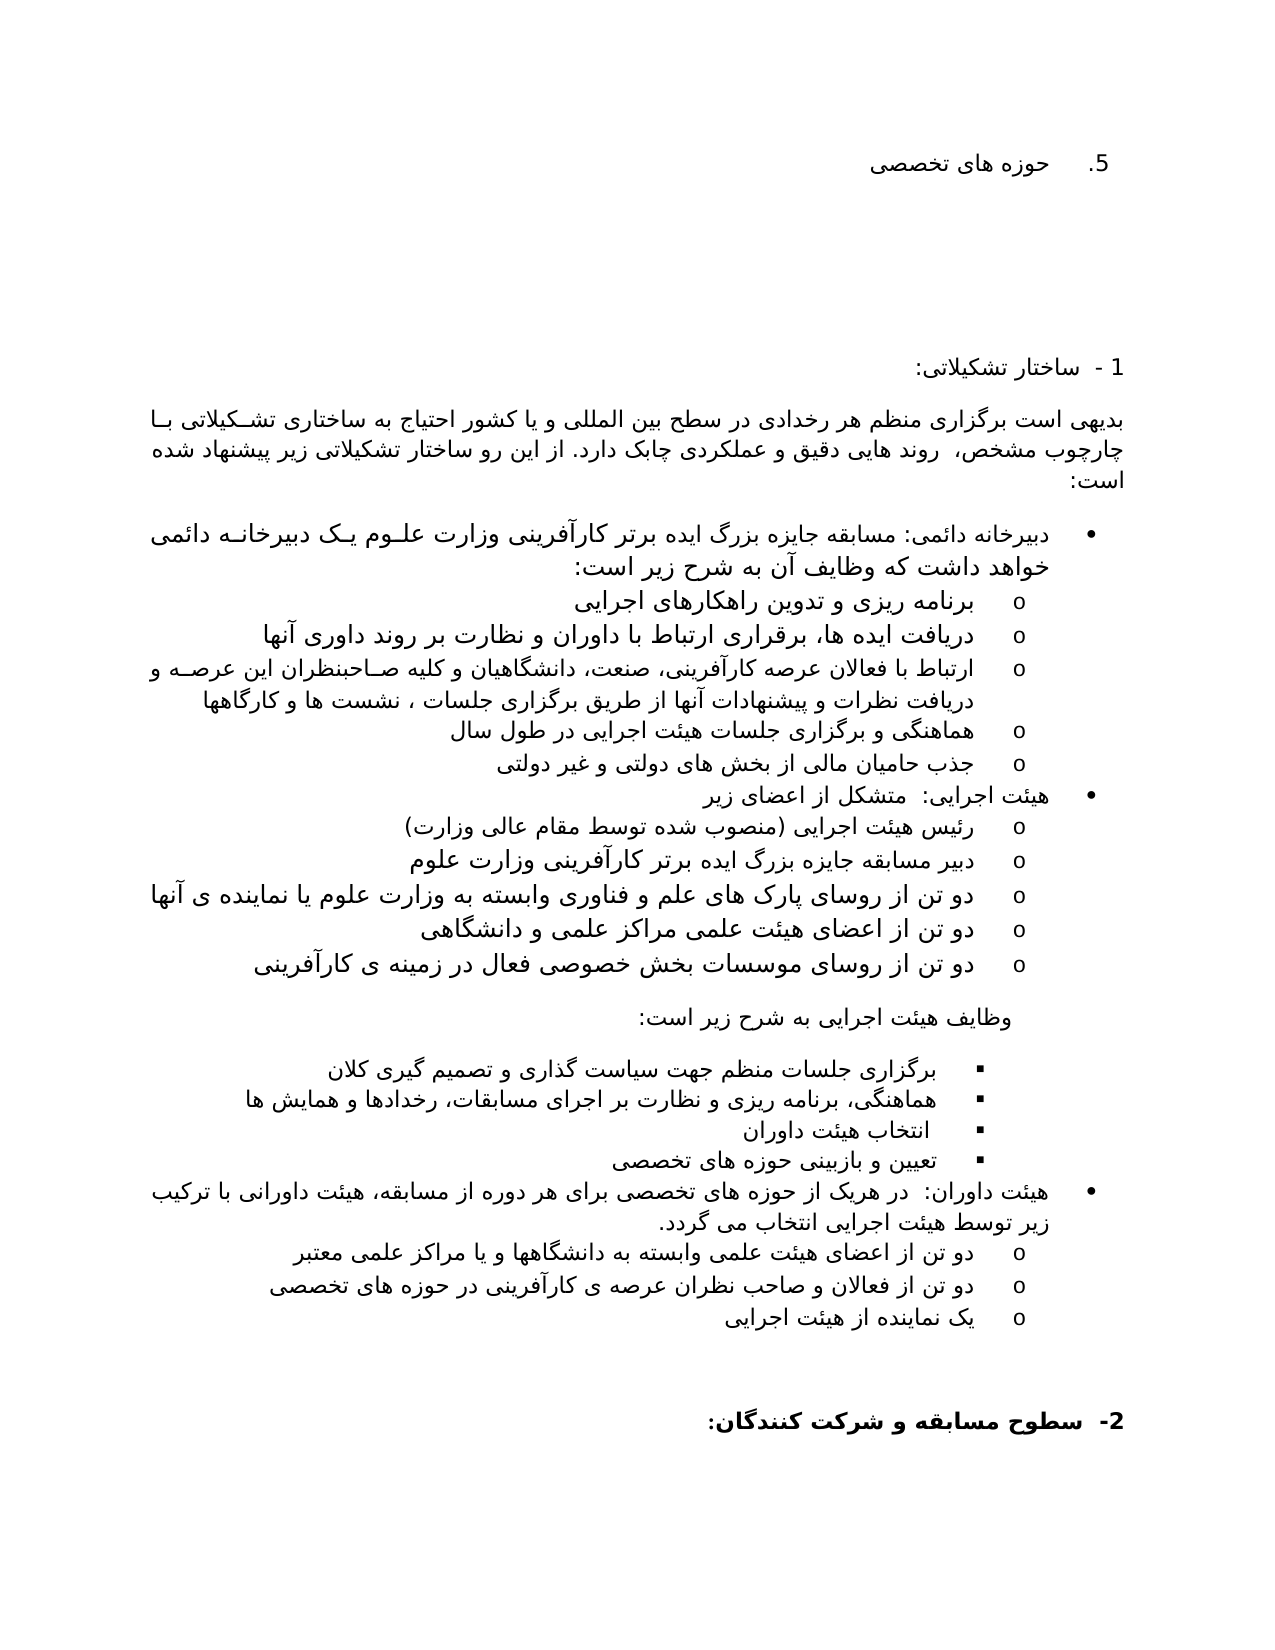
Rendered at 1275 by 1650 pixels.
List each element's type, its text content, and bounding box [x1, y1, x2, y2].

list هیئت داوران: در هریک از حوزه های تخصصی برای هر دوره از مسابقه، هیئت داورانی با ترکیب زیر توسط هیئت اجرایی انتخاب می گردد. [150, 1178, 1087, 1236]
text 1 - ساختار تشکیلاتی: [150, 354, 1125, 381]
text وظایف هیئت اجرایی به شرح زیر است: [150, 1004, 1050, 1031]
text 2- سطوح مسابقه و شرکت کنندگان: [150, 1408, 1125, 1435]
list هماهنگی، برنامه ریزی و نظارت بر اجرای مسابقات، رخدادها و همایش ها [150, 1086, 975, 1113]
list دو تن از روسای پارک های علم و فناوری وابسته به وزارت علوم یا نماینده ی آنها [150, 880, 1012, 910]
list دبیر مسابقه جایزه بزرگ ایده برتر کارآفرینی وزارت علوم [150, 845, 1012, 875]
list جذب حامیان مالی از بخش های دولتی و غیر دولتی [150, 750, 1012, 778]
list هیئت اجرایی: متشکل از اعضای زیر [150, 782, 1087, 809]
list ارتباط با فعالان عرصه کارآفرینی، صنعت، دانشگاهیان و کلیه صاحبنظران این عرصه و دریافت نظرات و پیشنهادات آنها از طریق برگزاری جلسات ، نشست ها و کارگاهها [150, 655, 1012, 714]
list برگزاری جلسات منظم جهت سیاست گذاری و تصمیم گیری کلان [150, 1056, 975, 1082]
list برنامه ریزی و تدوین راهکارهای اجرایی [150, 586, 1012, 616]
list دو تن از روسای موسسات بخش خصوصی فعال در زمینه ی کارآفرینی [150, 949, 1012, 979]
list هماهنگی و برگزاری جلسات هیئت اجرایی در طول سال [150, 718, 1012, 746]
list تعیین و بازبینی حوزه های تخصصی [150, 1148, 975, 1174]
list حوزه های تخصصی [150, 150, 1087, 177]
list دو تن از اعضای هیئت علمی مراکز علمی و دانشگاهی [150, 914, 1012, 944]
list رئیس هیئت اجرایی (منصوب شده توسط مقام عالی وزارت) [150, 813, 1012, 841]
list دو تن از فعالان و صاحب نظران عرصه ی کارآفرینی در حوزه های تخصصی [150, 1272, 1012, 1300]
list دبیرخانه دائمی: مسابقه جایزه بزرگ ایده برتر کارآفرینی وزارت علوم یک دبیرخانه دائمی خواهد داشت که وظایف آن به شرح زیر است: [150, 519, 1087, 581]
list دو تن از اعضای هیئت علمی وابسته به دانشگاهها و یا مراکز علمی معتبر [150, 1239, 1012, 1268]
text بدیهی است برگزاری منظم هر رخدادی در سطح بین المللی و یا کشور احتیاج به ساختاری تشکیلاتی با چارچوب مشخص، روند هایی دقیق و عملکردی چابک دارد. از این رو ساختار تشکیلاتی زیر پیشنهاد شده است: [150, 406, 1125, 494]
list دریافت ایده ها، برقراری ارتباط با داوران و نظارت بر روند داوری آنها [150, 620, 1012, 651]
list یک نماینده از هیئت اجرایی [150, 1304, 1012, 1332]
list انتخاب هیئت داوران [150, 1117, 975, 1144]
